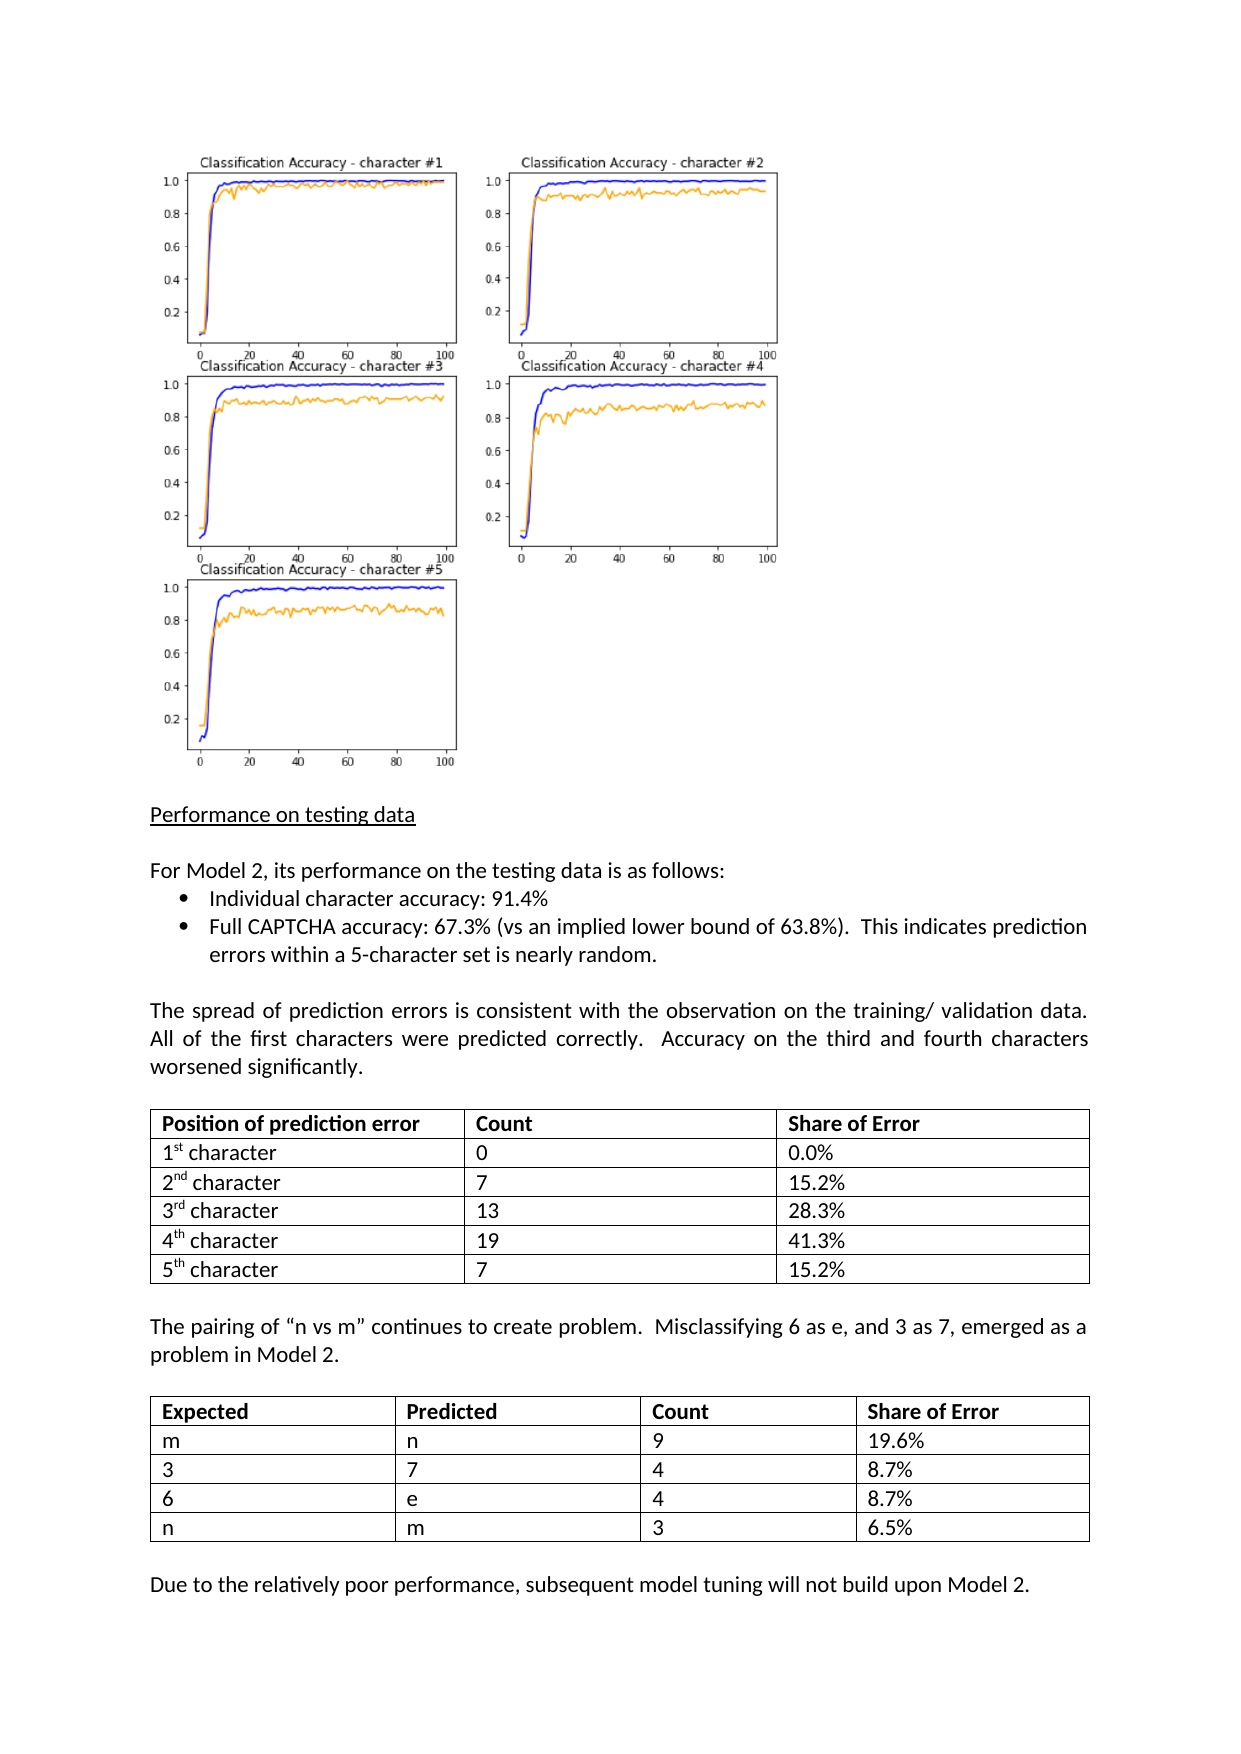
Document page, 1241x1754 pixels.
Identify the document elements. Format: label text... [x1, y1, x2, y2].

table_cell 7 [465, 1255, 776, 1283]
table_cell n [396, 1426, 640, 1454]
table_cell m [151, 1426, 395, 1454]
picture [150, 150, 790, 773]
text The spread of prediction errors is consistent with the observation on the training/ validation data. All of the first characters were predicted correctly. Accuracy on the third and fourth characters worsened significantly. [150, 996, 1090, 1080]
table_header Predicted [396, 1397, 640, 1425]
text For Model 2, its performance on the testing data is as follows: [150, 856, 1090, 884]
table_header Count [465, 1110, 776, 1137]
table_header Count [641, 1397, 856, 1425]
table_cell 5th character [151, 1255, 464, 1283]
table_header Share of Error [777, 1110, 1089, 1137]
table_cell 41.3% [777, 1226, 1089, 1254]
table_cell 8.7% [857, 1484, 1089, 1512]
table_cell 0.0% [777, 1139, 1089, 1167]
table_header Expected [151, 1397, 395, 1425]
table_cell 19 [465, 1226, 776, 1254]
table_cell 2nd character [151, 1168, 464, 1196]
table_cell n [151, 1513, 395, 1541]
table_cell 0 [465, 1139, 776, 1167]
text Individual character accuracy: 91.4% [179, 884, 1090, 912]
table_cell 15.2% [777, 1255, 1089, 1283]
table_cell 8.7% [857, 1455, 1089, 1483]
table_cell 4th character [151, 1226, 464, 1254]
table_cell 4 [641, 1484, 856, 1512]
table_cell 3 [151, 1455, 395, 1483]
table_cell 7 [465, 1168, 776, 1196]
text Full CAPTCHA accuracy: 67.3% (vs an implied lower bound of 63.8%). This indicates prediction errors within a 5-character set is nearly random. [179, 912, 1090, 968]
table_cell 13 [465, 1197, 776, 1225]
table_cell 9 [641, 1426, 856, 1454]
table_cell 1st character [151, 1139, 464, 1167]
text Due to the relatively poor performance, subsequent model tuning will not build upon Model 2. [150, 1570, 1090, 1598]
table_cell 15.2% [777, 1168, 1089, 1196]
text The pairing of “n vs m” continues to create problem. Misclassifying 6 as e, and 3 as 7, emerged as a problem in Model 2. [150, 1312, 1090, 1368]
text Performance on testing data [150, 800, 1090, 828]
table_cell m [396, 1513, 640, 1541]
table_cell 28.3% [777, 1197, 1089, 1225]
table_header Position of prediction error [151, 1110, 464, 1137]
table_cell 3rd character [151, 1197, 464, 1225]
table_cell 6.5% [857, 1513, 1089, 1541]
table_cell 6 [151, 1484, 395, 1512]
table_cell 7 [396, 1455, 640, 1483]
table_header Share of Error [857, 1397, 1089, 1425]
table_cell 3 [641, 1513, 856, 1541]
table_cell 19.6% [857, 1426, 1089, 1454]
table_cell e [396, 1484, 640, 1512]
table_cell 4 [641, 1455, 856, 1483]
